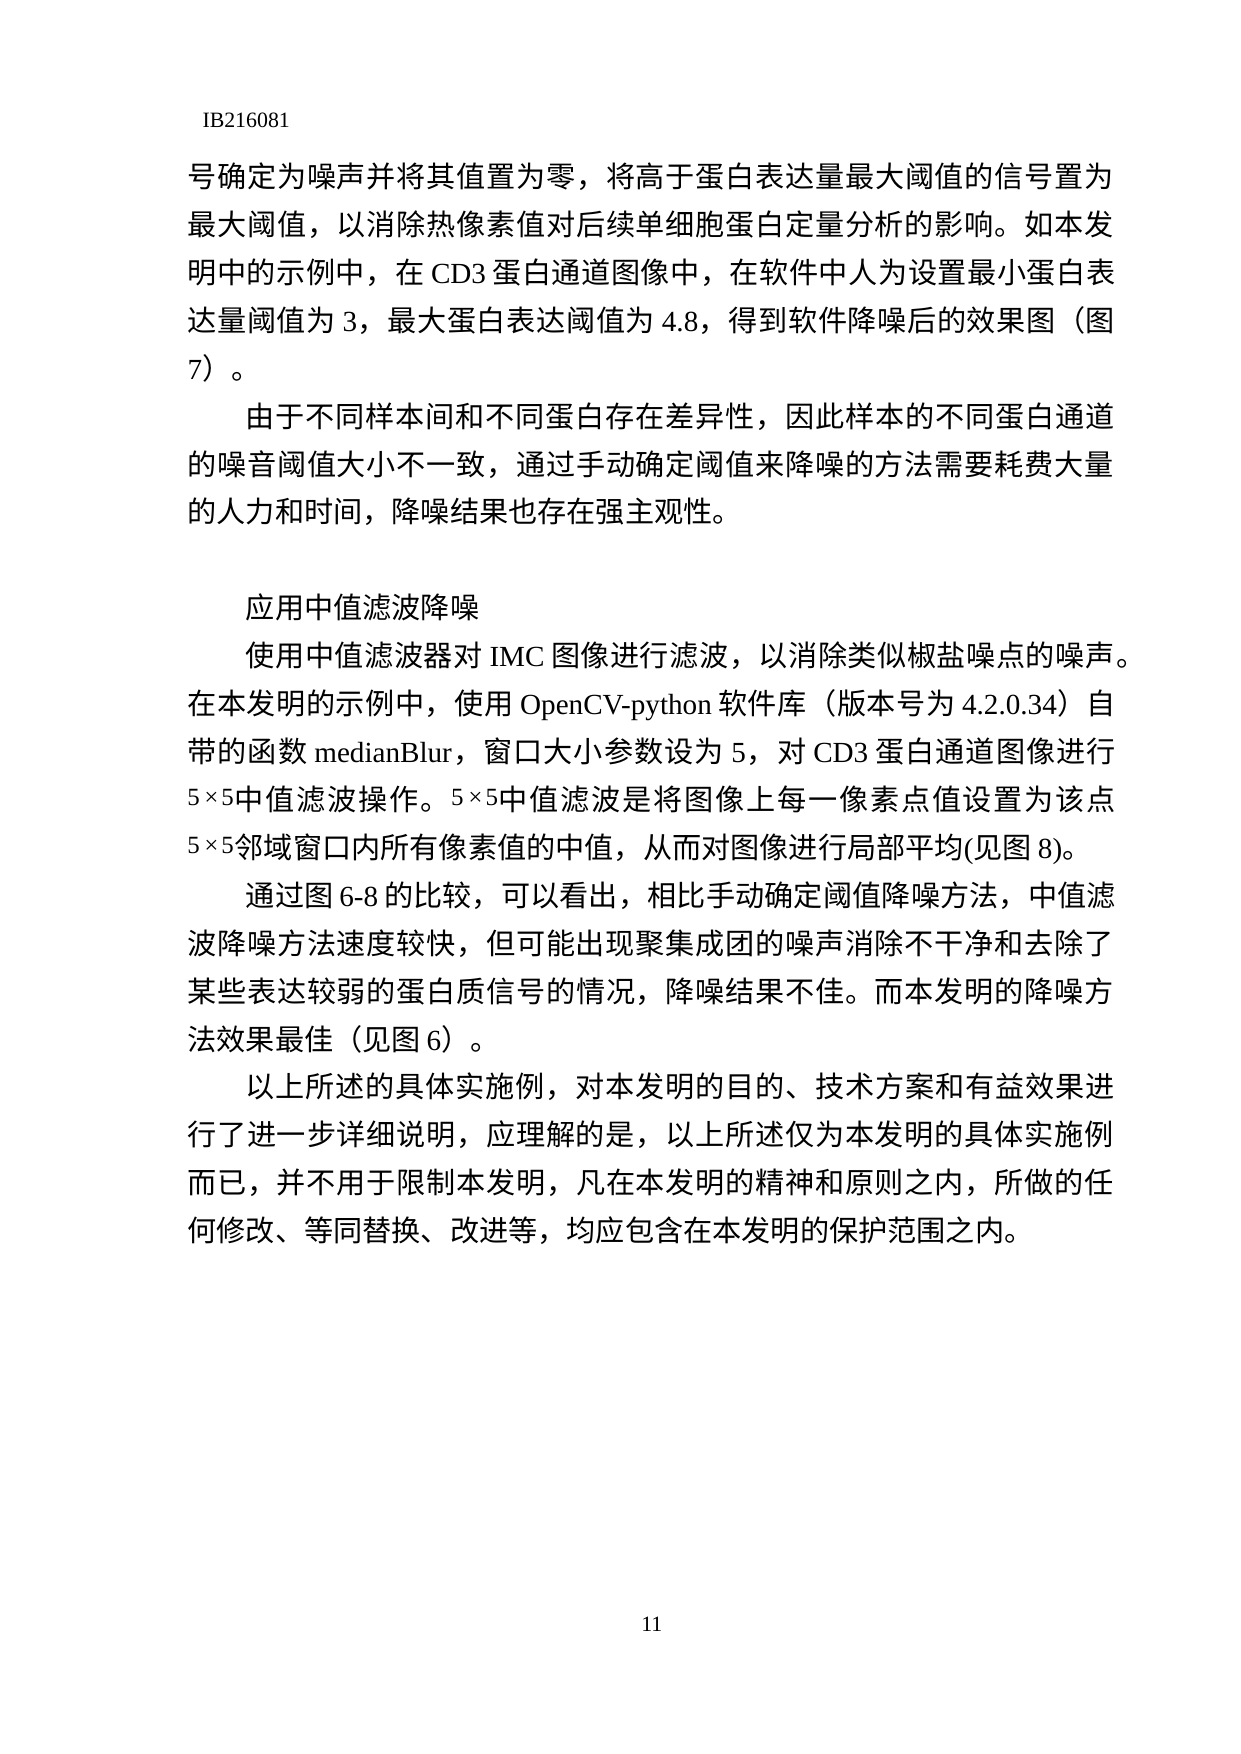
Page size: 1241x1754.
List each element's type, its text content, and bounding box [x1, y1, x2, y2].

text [187, 148, 1116, 387]
text 由于不同样本间和不同蛋白存在差异性，因此样本的不同蛋白通道的噪音阈值大小不一致，通过手动确定阈值来降噪的方法需要耗费大量的人力和时间，降噪结果也存在强主观性。 [187, 387, 1116, 531]
text 应用中值滤波降噪 [187, 579, 1116, 627]
text 使用中值滤波器对IMC图像进行滤波，以消除类似椒盐噪点的噪声。在本发明的示例中，使用OpenCV-python软件库（版本号为4.2.0.34）自带的函数medianBlur，窗口大小参数设为5，对CD3蛋白通道图像进行中值滤波操作。中值滤波是将图像上每一像素点值设置为该点邻域窗口内所有像素值的中值，从而对图像进行局部平均(见图8)。 [187, 627, 1116, 867]
text 以上所述的具体实施例，对本发明的目的、技术方案和有益效果进行了进一步详细说明，应理解的是，以上所述仅为本发明的具体实施例而已，并不用于限制本发明，凡在本发明的精神和原则之内，所做的任何修改、等同替换、改进等，均应包含在本发明的保护范围之内。 [187, 1058, 1116, 1250]
text 通过图6-8的比较，可以看出，相比手动确定阈值降噪方法，中值滤波降噪方法速度较快，但可能出现聚集成团的噪声消除不干净和去除了某些表达较弱的蛋白质信号的情况，降噪结果不佳。而本发明的降噪方法效果最佳（见图6）。 [187, 867, 1116, 1058]
